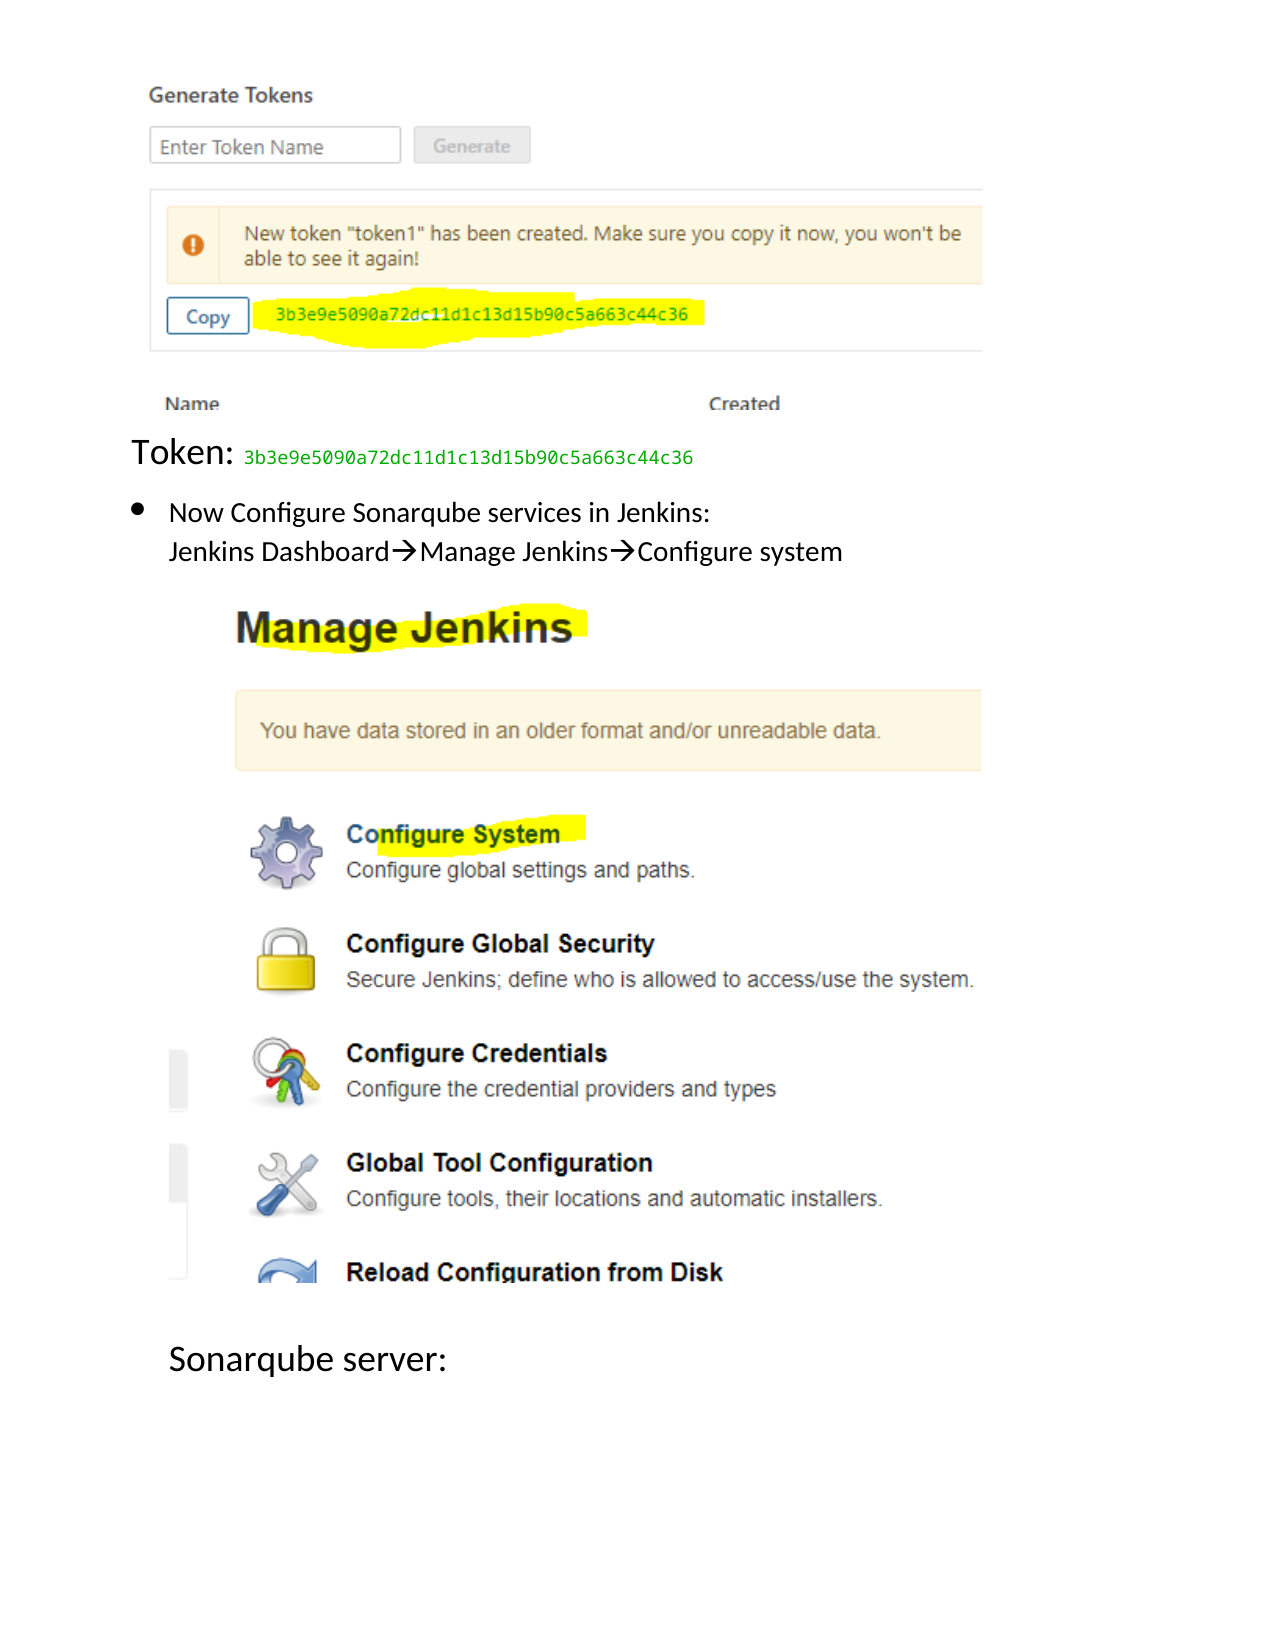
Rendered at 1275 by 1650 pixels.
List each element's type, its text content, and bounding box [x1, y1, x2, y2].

picture [168, 572, 982, 1283]
picture [131, 84, 983, 410]
list Now Configure Sonarqube services in Jenkins: [131, 494, 1172, 531]
list Sonarqube server: [169, 1334, 1172, 1380]
list Jenkins DashboardManage JenkinsConfigure system [169, 533, 1172, 569]
text Token: 3b3e9e5090a72dc11d1c13d15b90c5a663c44c36 [131, 428, 1172, 474]
